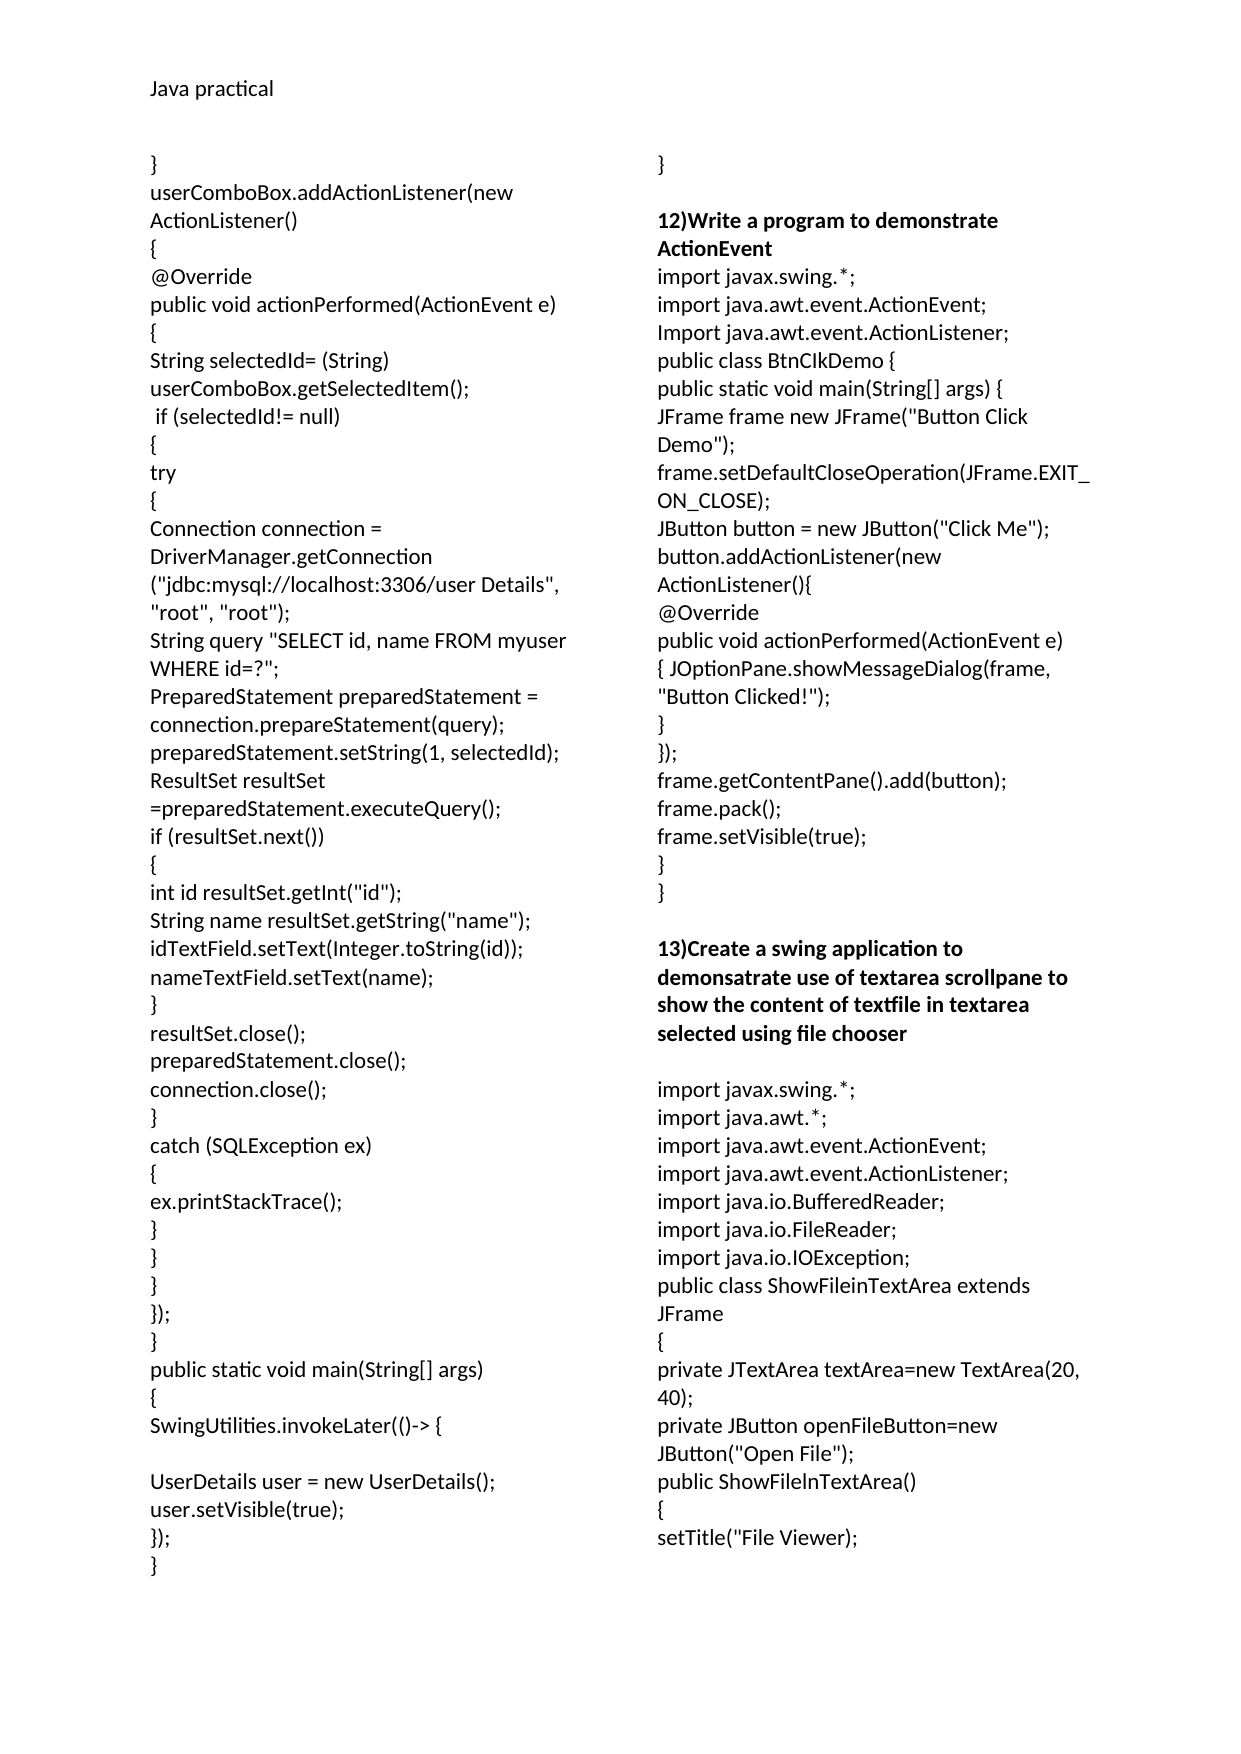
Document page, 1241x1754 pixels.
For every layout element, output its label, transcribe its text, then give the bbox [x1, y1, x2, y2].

text } [150, 991, 583, 1019]
text JButton button = new JButton("Click Me"); [657, 514, 1090, 542]
text idTextField.setText(Integer.toString(id)); [150, 934, 583, 963]
text private JTextArea textArea=new TextArea(20, 40); [657, 1355, 1090, 1411]
text { [657, 1327, 1090, 1355]
text public class ShowFileinTextArea extends JFrame [657, 1271, 1090, 1327]
text button.addActionListener(new ActionListener(){ [657, 542, 1090, 598]
text import java.awt.event.ActionEvent; [657, 1131, 1090, 1159]
text } [657, 710, 1090, 738]
text import java.io.BufferedReader; [657, 1187, 1090, 1215]
text } [657, 878, 1090, 907]
text JFrame frame new JFrame("Button Click Demo"); frame.setDefaultCloseOperation(JFrame.EXIT_ON_CLOSE); [657, 402, 1090, 514]
text ex.printStackTrace(); [150, 1187, 583, 1215]
text }); [150, 1523, 583, 1551]
text SwingUtilities.invokeLater(()-> { [150, 1411, 583, 1439]
text String selectedId= (String) userComboBox.getSelectedItem(); [150, 346, 583, 402]
text } [150, 1271, 583, 1299]
text @Override [150, 262, 583, 290]
text import java.io.FileReader; [657, 1215, 1090, 1243]
text }); [150, 1299, 583, 1327]
text connection.prepareStatement(query); [150, 710, 583, 738]
text setTitle("File Viewer); [657, 1523, 1090, 1551]
text public void actionPerformed(ActionEvent e) { JOptionPane.showMessageDialog(frame, "Button Clicked!"); [657, 626, 1090, 710]
text }); [657, 738, 1090, 766]
text user.setVisible(true); [150, 1495, 583, 1523]
text } [150, 1243, 583, 1271]
text public ShowFilelnTextArea() [657, 1467, 1090, 1495]
text connection.close(); [150, 1075, 583, 1103]
text { [150, 851, 583, 878]
text 12)Write a program to demonstrate ActionEvent [657, 206, 1090, 262]
text public void actionPerformed(ActionEvent e) [150, 290, 583, 318]
text PreparedStatement preparedStatement = [150, 682, 583, 710]
text private JButton openFileButton=new JButton("Open File"); [657, 1411, 1090, 1467]
text if (selectedId!= null) [150, 402, 583, 430]
text nameTextField.setText(name); [150, 963, 583, 991]
text resultSet.close(); [150, 1019, 583, 1047]
text try [150, 458, 583, 486]
text public static void main(String[] args) { [657, 374, 1090, 402]
text import javax.swing.*; [657, 262, 1090, 290]
text import java.io.IOException; [657, 1243, 1090, 1271]
text userComboBox.addActionListener(new ActionListener() [150, 178, 583, 234]
text { [150, 234, 583, 262]
text preparedStatement.setString(1, selectedId); [150, 738, 583, 766]
text frame.getContentPane().add(button); frame.pack(); [657, 766, 1090, 822]
text public class BtnCIkDemo { [657, 346, 1090, 374]
text } [150, 1103, 583, 1131]
text frame.setVisible(true); [657, 822, 1090, 851]
text @Override [657, 598, 1090, 626]
text } [150, 150, 583, 178]
text int id resultSet.getInt("id"); [150, 878, 583, 907]
text import java.awt.*; [657, 1103, 1090, 1131]
text ("jdbc:mysql://localhost:3306/user Details", "root", "root"); [150, 570, 583, 626]
text if (resultSet.next()) [150, 822, 583, 851]
text ResultSet resultSet =preparedStatement.executeQuery(); [150, 766, 583, 822]
text } [150, 1551, 583, 1579]
text preparedStatement.close(); [150, 1047, 583, 1075]
text { [150, 1159, 583, 1187]
text import javax.swing.*; [657, 1075, 1090, 1103]
text String name resultSet.getString("name"); [150, 907, 583, 934]
text Connection connection = DriverManager.getConnection [150, 514, 583, 570]
text { [150, 318, 583, 346]
text { [150, 486, 583, 514]
text 13)Create a swing application to demonsatrate use of textarea scrollpane to show the content of textfile in textarea selected using file chooser [657, 934, 1090, 1047]
text import java.awt.event.ActionListener; [657, 1159, 1090, 1187]
text } [150, 1215, 583, 1243]
text } [657, 150, 1090, 178]
text } [150, 1327, 583, 1355]
text catch (SQLException ex) [150, 1131, 583, 1159]
text { [150, 1383, 583, 1411]
text String query "SELECT id, name FROM myuser WHERE id=?"; [150, 626, 583, 682]
text { [150, 430, 583, 458]
text { [657, 1495, 1090, 1523]
text import java.awt.event.ActionEvent; [657, 290, 1090, 318]
text UserDetails user = new UserDetails(); [150, 1467, 583, 1495]
text Import java.awt.event.ActionListener; [657, 318, 1090, 346]
text } [657, 851, 1090, 878]
text public static void main(String[] args) [150, 1355, 583, 1383]
